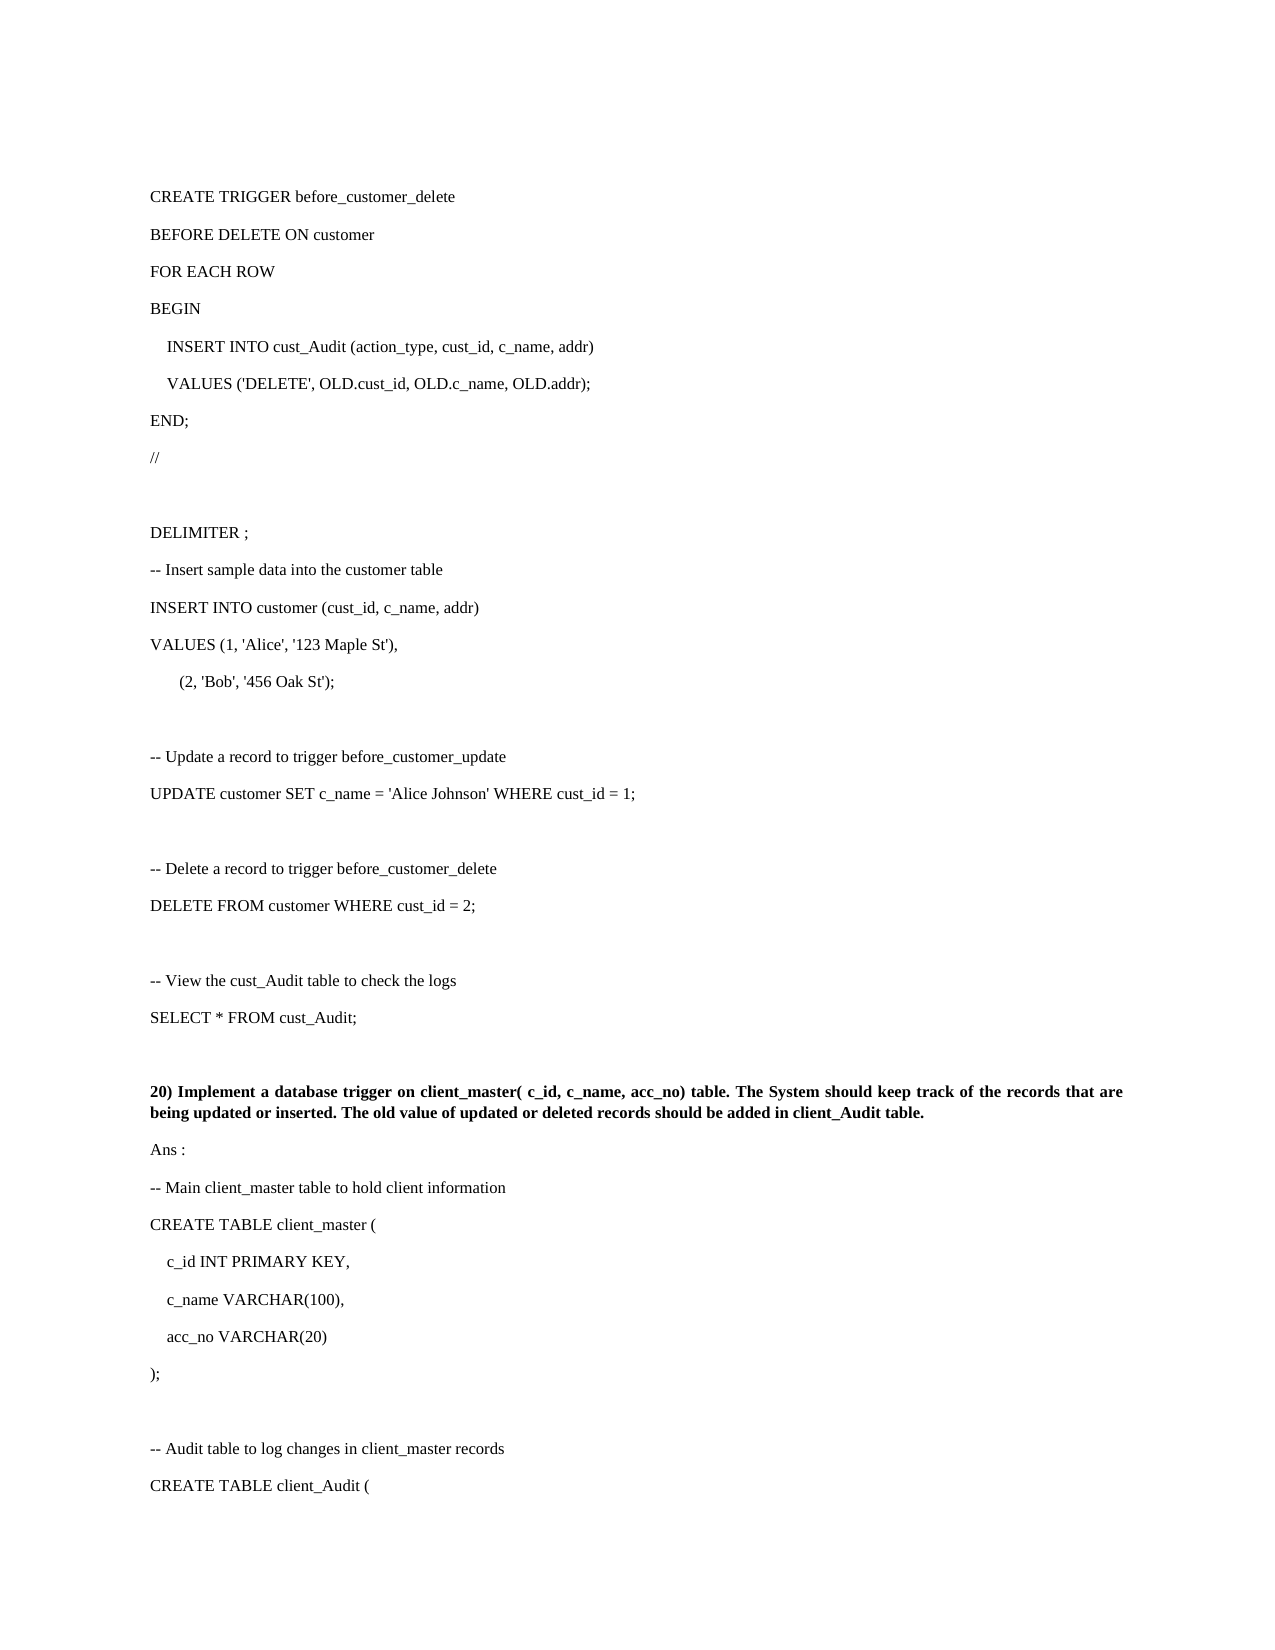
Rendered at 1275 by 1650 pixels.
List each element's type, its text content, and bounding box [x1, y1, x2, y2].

text CREATE TABLE client_Audit ( [150, 1476, 1125, 1495]
text -- Update a record to trigger before_customer_update [150, 747, 1125, 766]
text UPDATE customer SET c_name = 'Alice Johnson' WHERE cust_id = 1; [150, 784, 1125, 803]
text INSERT INTO customer (cust_id, c_name, addr) [150, 597, 1125, 617]
text 20) Implement a database trigger on client_master( c_id, c_name, acc_no) table. The System should keep track of the records that are being updated or inserted. The old value of updated or deleted records should be added in client_Audit table. [150, 1082, 1125, 1122]
text -- View the cust_Audit table to check the logs [150, 970, 1125, 989]
text -- Delete a record to trigger before_customer_delete [150, 858, 1125, 878]
text -- Main client_master table to hold client information [150, 1177, 1125, 1197]
text -- Audit table to log changes in client_master records [150, 1438, 1125, 1458]
text Ans : [150, 1140, 1125, 1159]
text CREATE TABLE client_master ( [150, 1215, 1125, 1234]
text ); [150, 1364, 1125, 1383]
text c_id INT PRIMARY KEY, [150, 1252, 1125, 1271]
text FOR EACH ROW [150, 262, 1125, 281]
text DELIMITER ; [150, 523, 1125, 542]
text DELETE FROM customer WHERE cust_id = 2; [150, 896, 1125, 915]
text -- Insert sample data into the customer table [150, 560, 1125, 579]
text SELECT * FROM cust_Audit; [150, 1008, 1125, 1027]
text CREATE TRIGGER before_customer_delete [150, 187, 1125, 206]
text c_name VARCHAR(100), [150, 1289, 1125, 1308]
text VALUES ('DELETE', OLD.cust_id, OLD.c_name, OLD.addr); [150, 374, 1125, 393]
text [150, 336, 1125, 356]
text VALUES (1, 'Alice', '123 Maple St'), [150, 635, 1125, 654]
text BEFORE DELETE ON customer [150, 224, 1125, 244]
text (2, 'Bob', '456 Oak St'); [150, 672, 1125, 691]
text // [150, 448, 1125, 467]
text END; [150, 411, 1125, 430]
text BEGIN [150, 299, 1125, 318]
text acc_no VARCHAR(20) [150, 1327, 1125, 1346]
